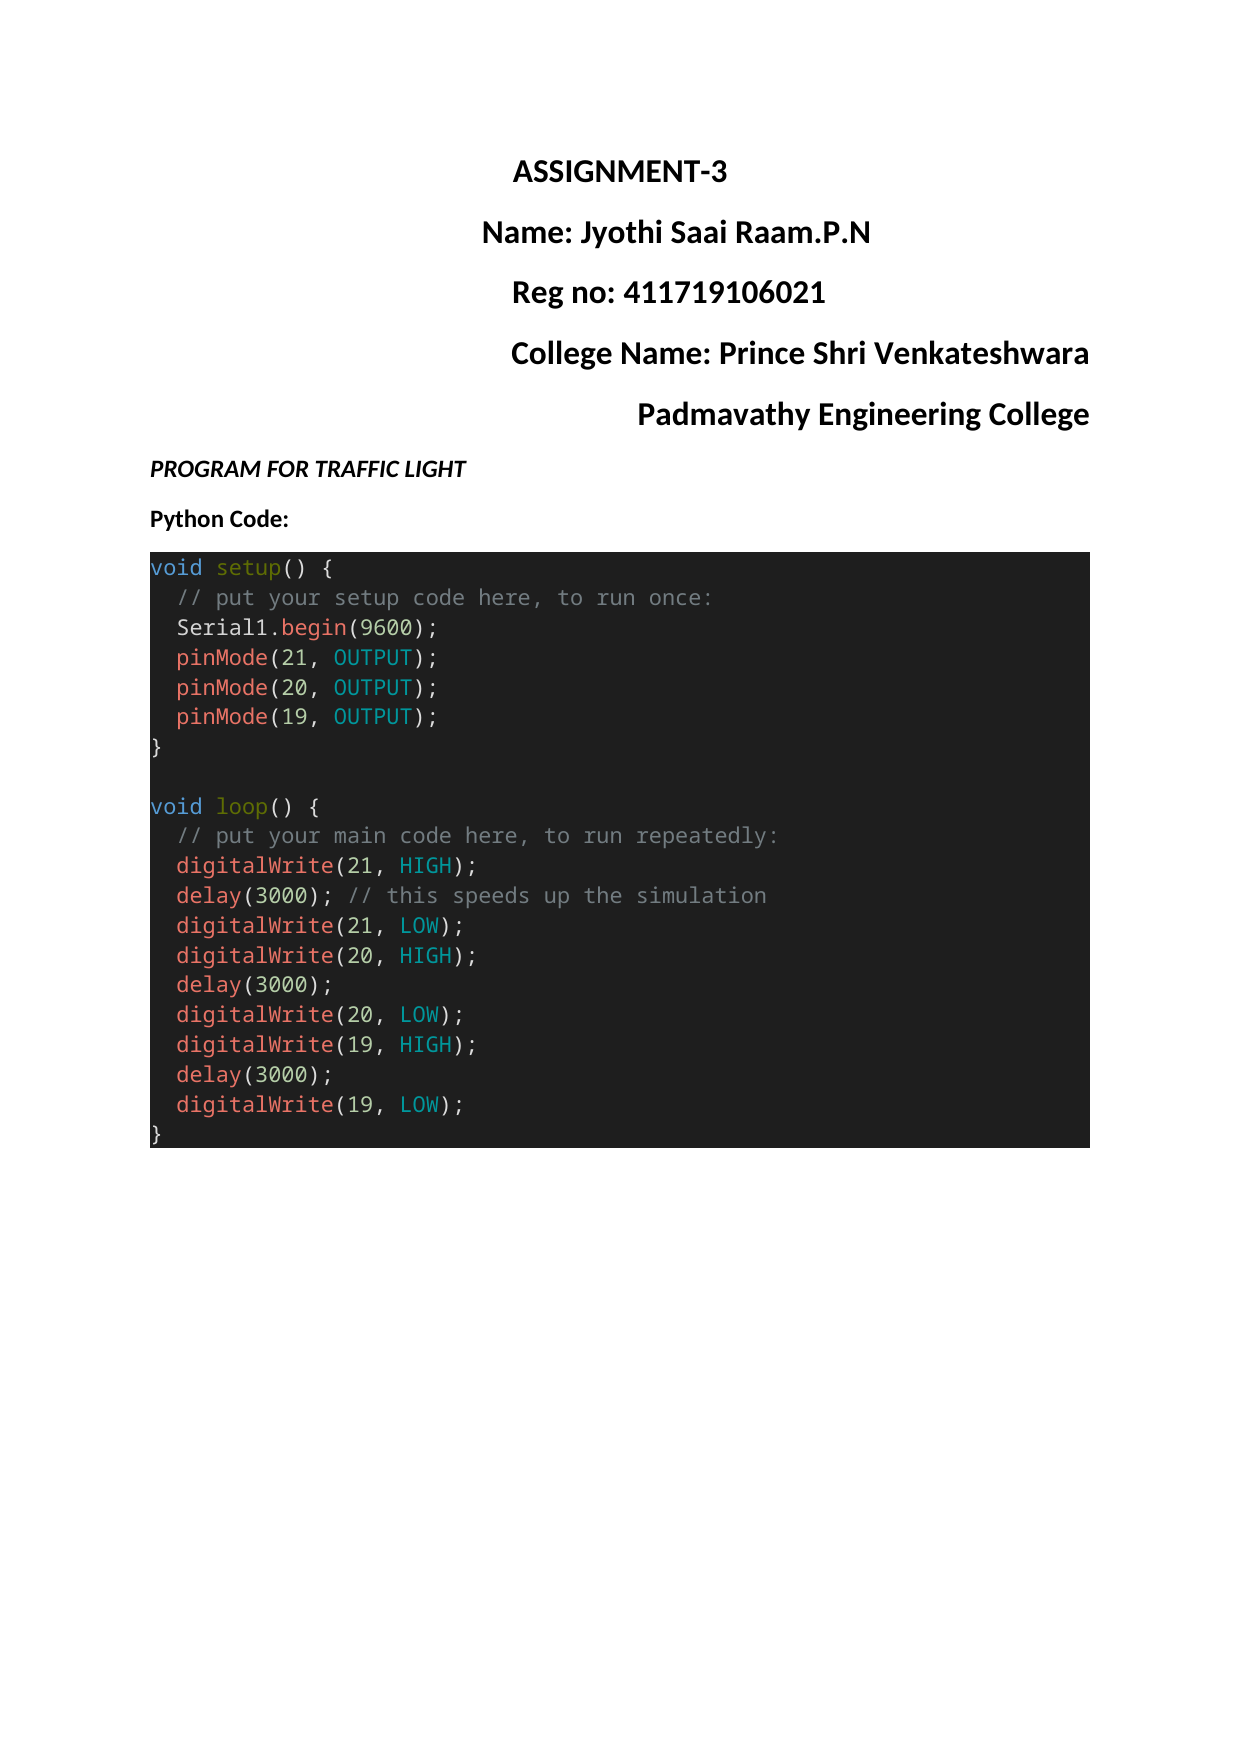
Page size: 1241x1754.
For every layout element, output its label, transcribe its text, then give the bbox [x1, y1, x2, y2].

text Name: Jyothi Saai Raam.P.N [150, 211, 1090, 251]
text Serial1.begin(9600); [150, 612, 1090, 642]
text College Name: Prince Shri Venkateshwara [150, 332, 1090, 373]
text pinMode(21, OUTPUT); [150, 642, 1090, 671]
text Python Code: [150, 503, 1090, 533]
text pinMode(19, OUTPUT); [150, 701, 1090, 731]
text } [150, 1118, 1090, 1148]
text ASSIGNMENT-3 [150, 150, 1090, 191]
text // put your setup code here, to run once: [150, 582, 1090, 612]
text void loop() { [150, 791, 1090, 820]
text digitalWrite(19, LOW); [150, 1088, 1090, 1118]
text digitalWrite(20, LOW); [150, 999, 1090, 1029]
text pinMode(20, OUTPUT); [150, 671, 1090, 701]
text delay(3000); [150, 1059, 1090, 1088]
text delay(3000); [150, 969, 1090, 999]
text void setup() { [150, 552, 1090, 582]
text delay(3000); // this speeds up the simulation [150, 880, 1090, 910]
text digitalWrite(21, HIGH); [150, 850, 1090, 880]
text digitalWrite(21, LOW); [150, 910, 1090, 939]
text } [150, 731, 1090, 761]
text PROGRAM FOR TRAFFIC LIGHT [150, 453, 1090, 484]
text Padmavathy Engineering College [150, 392, 1090, 433]
text digitalWrite(19, HIGH); [150, 1029, 1090, 1059]
text digitalWrite(20, HIGH); [150, 939, 1090, 969]
text Reg no: 411719106021 [150, 271, 1090, 312]
text // put your main code here, to run repeatedly: [150, 820, 1090, 850]
